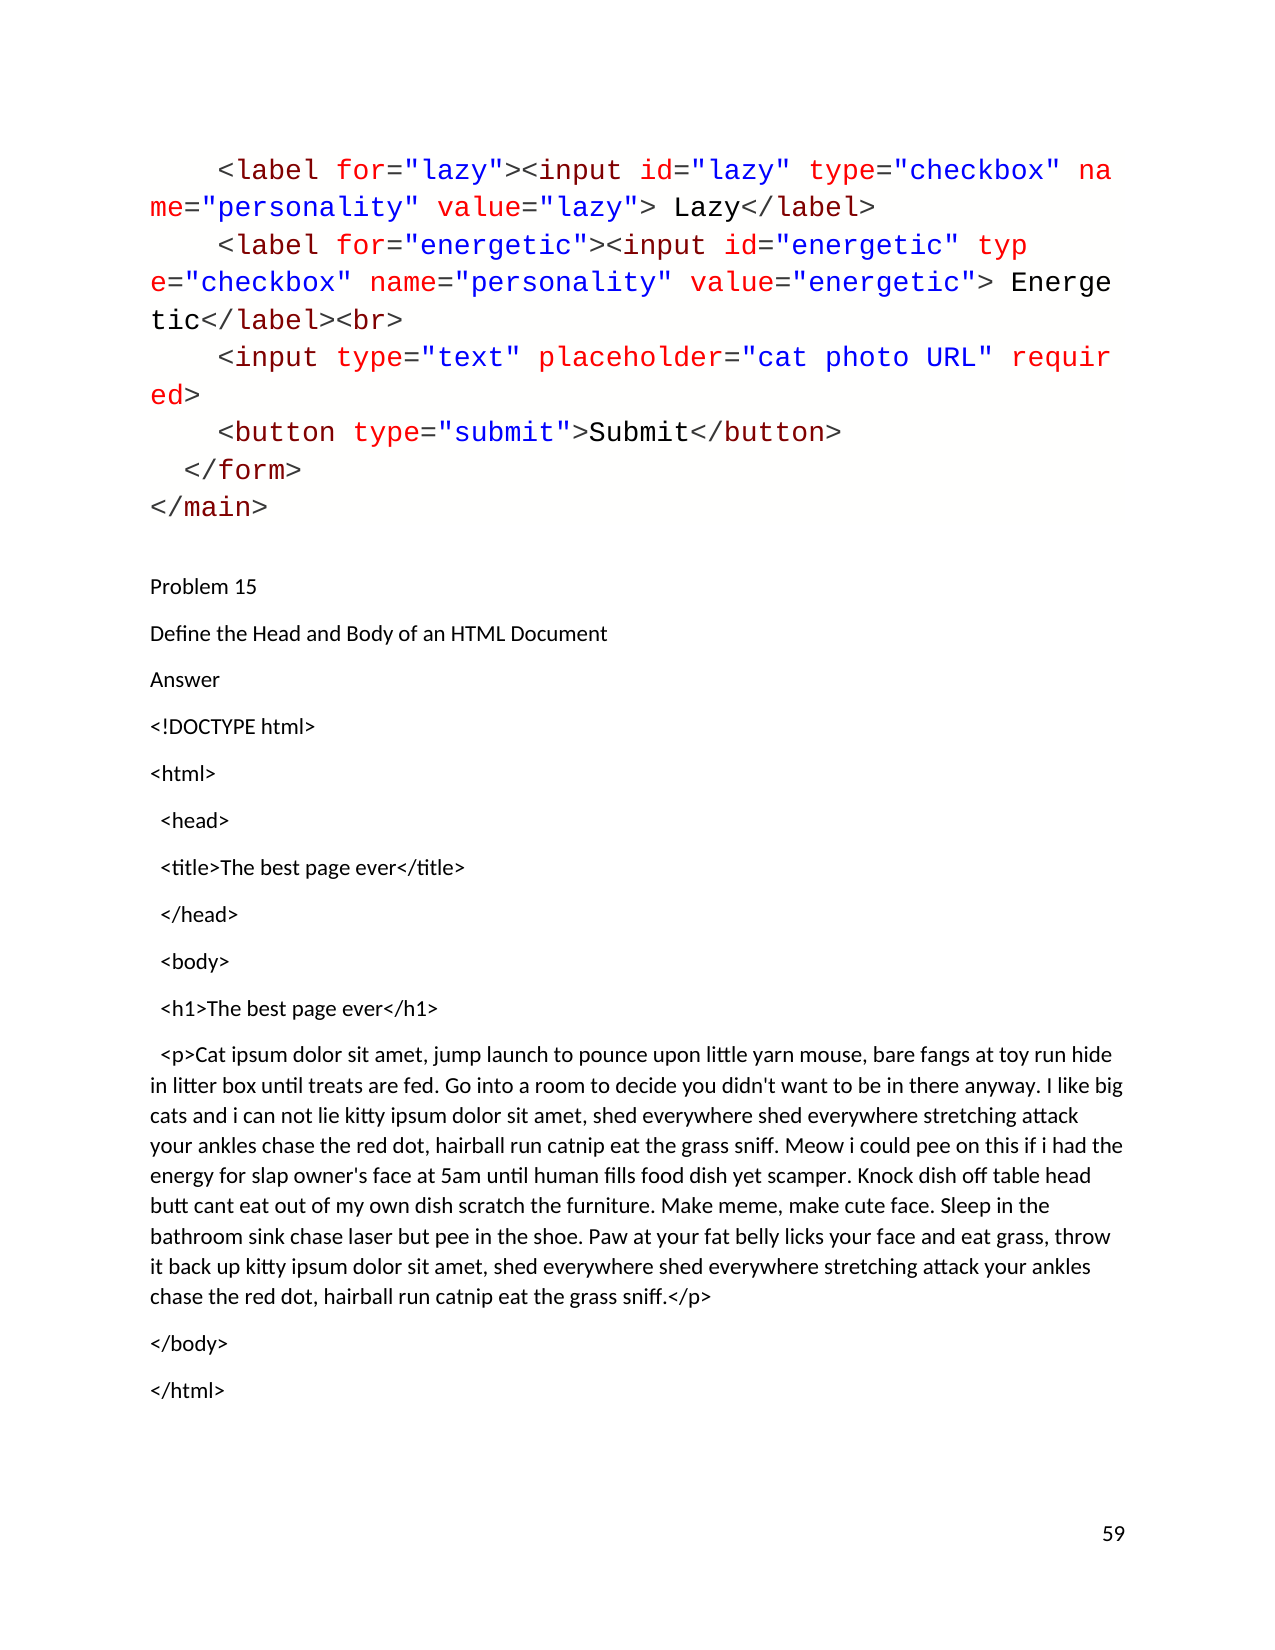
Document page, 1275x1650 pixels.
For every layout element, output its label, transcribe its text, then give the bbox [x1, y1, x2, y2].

text <body> [150, 947, 1125, 975]
text <title>The best page ever</title> [150, 853, 1125, 881]
text <button type="submit">Submit</button> [150, 412, 1125, 450]
text <label for="lazy"><input id="lazy" type="checkbox" name="personality" value="lazy"> Lazy</label> [150, 150, 1125, 225]
text </head> [150, 900, 1125, 928]
text <html> [150, 759, 1125, 787]
text Problem 15 [150, 572, 1125, 600]
text <input type="text" placeholder="cat photo URL" required> [150, 337, 1125, 412]
text </main> [150, 487, 1125, 525]
text <label for="energetic"><input id="energetic" type="checkbox" name="personality" value="energetic"> Energetic</label><br> [150, 225, 1125, 337]
text Answer [150, 666, 1125, 694]
text </body> [150, 1329, 1125, 1357]
text </form> [150, 450, 1125, 487]
text </html> [150, 1376, 1125, 1404]
text <head> [150, 806, 1125, 834]
text <!DOCTYPE html> [150, 712, 1125, 741]
text <h1>The best page ever</h1> [150, 994, 1125, 1022]
text Define the Head and Body of an HTML Document [150, 619, 1125, 647]
text <p>Cat ipsum dolor sit amet, jump launch to pounce upon little yarn mouse, bare fangs at toy run hide in litter box until treats are fed. Go into a room to decide you didn't want to be in there anyway. I like big cats and i can not lie kitty ipsum dolor sit amet, shed everywhere shed everywhere stretching attack your ankles chase the red dot, hairball run catnip eat the grass sniff. Meow i could pee on this if i had the energy for slap owner's face at 5am until human fills food dish yet scamper. Knock dish off table head butt cant eat out of my own dish scratch the furniture. Make meme, make cute face. Sleep in the bathroom sink chase laser but pee in the shoe. Paw at your fat belly licks your face and eat grass, throw it back up kitty ipsum dolor sit amet, shed everywhere shed everywhere stretching attack your ankles chase the red dot, hairball run catnip eat the grass sniff.</p> [150, 1041, 1125, 1310]
